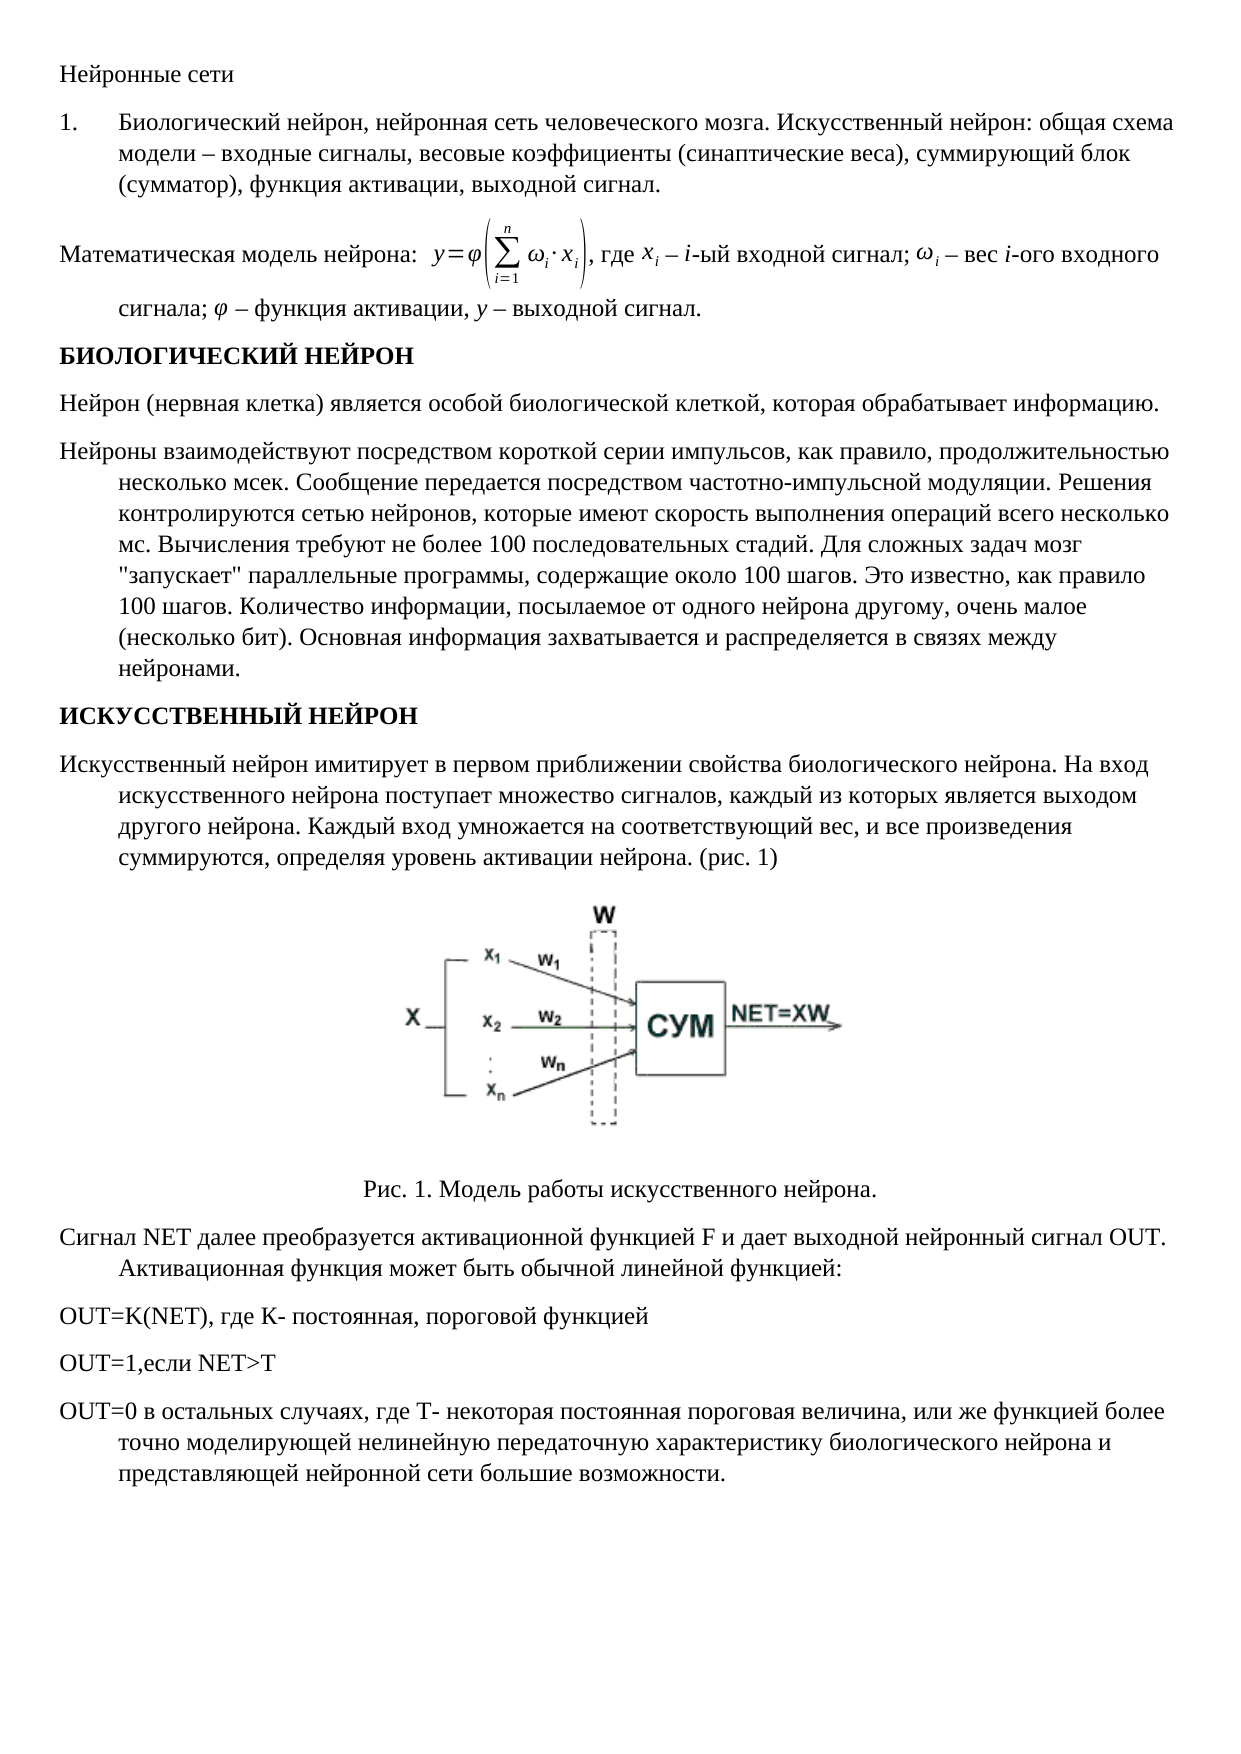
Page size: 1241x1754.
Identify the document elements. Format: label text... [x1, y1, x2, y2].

text Нейронные сети [59, 59, 1181, 88]
text Искусственный нейрон имитирует в первом приближении свойства биологического нейрона. На вход искусственного нейрона поступает множество сигналов, каждый из которых является выходом другого нейрона. Каждый вход умножается на соответствующий вес, и все произведения суммируются, определяя уровень активации нейрона. (рис. 1) [59, 749, 1181, 871]
text OUT=1,если NET>T [59, 1348, 1181, 1377]
text ИСКУССТВЕННЫЙ НЕЙРОН [59, 701, 1181, 730]
text Сигнал NET далее преобразуется активационной функцией F и дает выходной нейронный сигнал OUT. Активационная функция может быть обычной линейной функцией: [59, 1222, 1181, 1282]
picture [385, 889, 855, 1156]
text OUT=0 в остальных случаях, где T- некоторая постоянная пороговая величина, или же функцией более точно моделирующей нелинейную передаточную характеристику биологического нейрона и представляющей нейронной сети большие возможности. [59, 1396, 1181, 1487]
text Математическая модель нейрона: , где – -ый входной сигнал; – вес i-ого входного сигнала; – функция активации, y – выходной сигнал. [59, 217, 1181, 322]
text Рис. 1. Модель работы искусственного нейрона. [59, 1174, 1181, 1203]
text OUT=K(NET), где К- постоянная, пороговой функцией [59, 1301, 1181, 1329]
list Биологический нейрон, нейронная сеть человеческого мозга. Искусственный нейрон: общая схема модели – входные сигналы, весовые коэффициенты (синаптические веса), суммирующий блок (сумматор), функция активации, выходной сигнал. [59, 107, 1181, 198]
text БИОЛОГИЧЕСКИЙ НЕЙРОН [59, 341, 1181, 369]
text Нейрон (нервная клетка) является особой биологической клеткой, которая обрабатывает информацию. [59, 388, 1181, 417]
text Нейроны взаимодействуют посредством короткой серии импульсов, как правило, продолжительностью несколько мсек. Сообщение передается посредством частотно-импульсной модуляции. Решения контролируются сетью нейронов, которые имеют скорость выполнения операций всего несколько мс. Вычисления требуют не более 100 последовательных стадий. Для сложных задач мозг "запускает" параллельные программы, содержащие около 100 шагов. Это известно, как правило 100 шагов. Количество информации, посылаемое от одного нейрона другому, очень малое (несколько бит). Основная информация захватывается и распределяется в связях между нейронами. [59, 436, 1181, 682]
